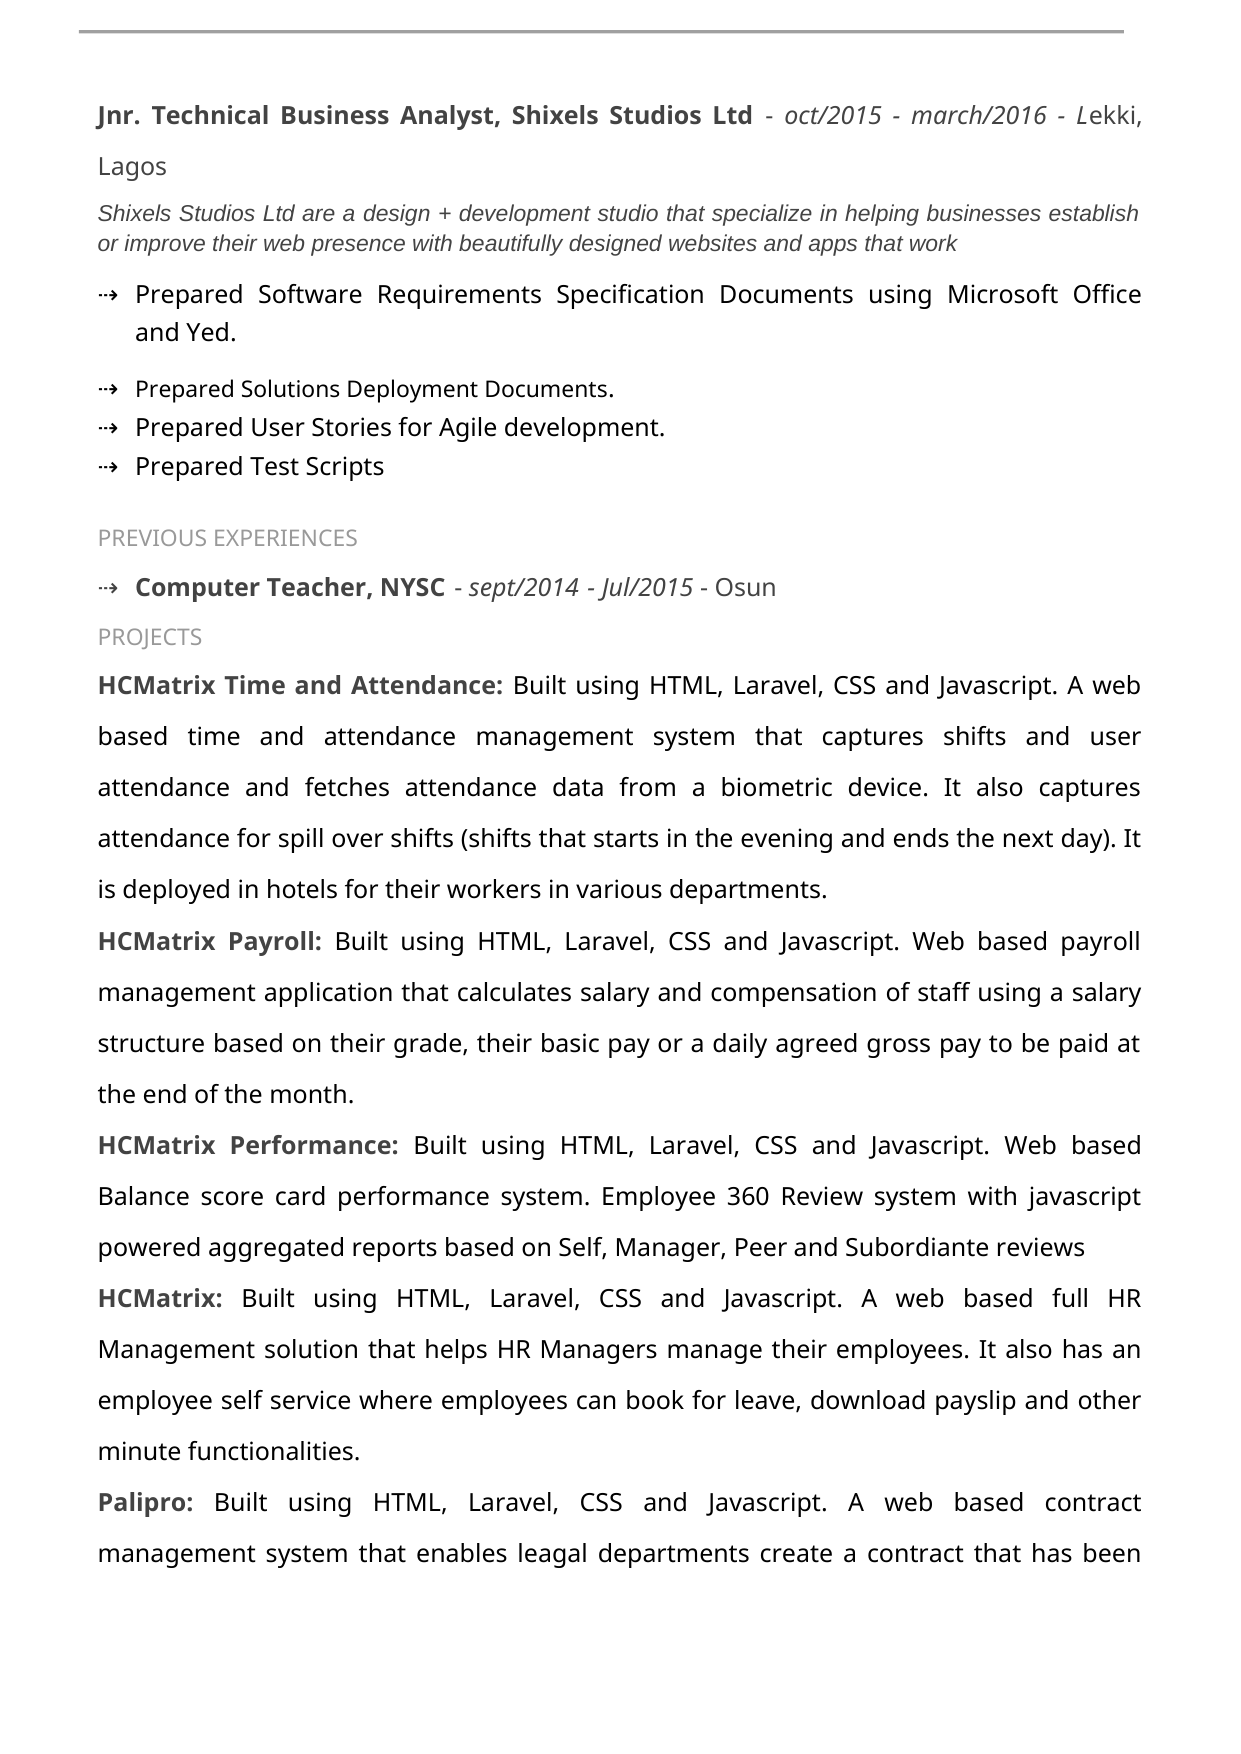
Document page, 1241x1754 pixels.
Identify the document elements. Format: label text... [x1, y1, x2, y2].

subtitle PREVIOUS EXPERIENCES [97, 522, 1152, 553]
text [97, 1484, 1143, 1570]
list Prepared User Stories for Agile development. [97, 409, 1143, 443]
subtitle Computer Teacher, NYSC - sept/2014 - Jul/2015 - Osun [97, 570, 1143, 604]
list Prepared Solutions Deployment Documents. [97, 370, 1143, 404]
text HCMatrix: Built using HTML, Laravel, CSS and Javascript. A web based full HR Management solution that helps HR Managers manage their employees. It also has an employee self service where employees can book for leave, download payslip and other minute functionalities. [97, 1280, 1143, 1468]
text HCMatrix Time and Attendance: Built using HTML, Laravel, CSS and Javascript. A web based time and attendance management system that captures shifts and user attendance and fetches attendance data from a biometric device. It also captures attendance for spill over shifts (shifts that starts in the evening and ends the next day). It is deployed in hotels for their workers in various departments. [97, 668, 1143, 906]
list Prepared Test Scripts [97, 448, 1143, 483]
subtitle PROJECTS [97, 621, 1143, 652]
text HCMatrix Performance: Built using HTML, Laravel, CSS and Javascript. Web based Balance score card performance system. Employee 360 Review system with javascript powered aggregated reports based on Self, Manager, Peer and Subordiante reviews [97, 1127, 1143, 1263]
list Prepared Software Requirements Specification Documents using Microsoft Office and Yed. [97, 277, 1143, 349]
text HCMatrix Payroll: Built using HTML, Laravel, CSS and Javascript. Web based payroll management application that calculates salary and compensation of staff using a salary structure based on their grade, their basic pay or a daily agreed gross pay to be paid at the end of the month. [97, 923, 1143, 1110]
subtitle Jnr. Technical Business Analyst, Shixels Studios Ltd - oct/2015 - march/2016 - Lekki, Lagos [97, 97, 1143, 183]
text Shixels Studios Ltd are a design + development studio that specialize in helping businesses establish or improve their web presence with beautifully designed websites and apps that work [97, 199, 1143, 256]
